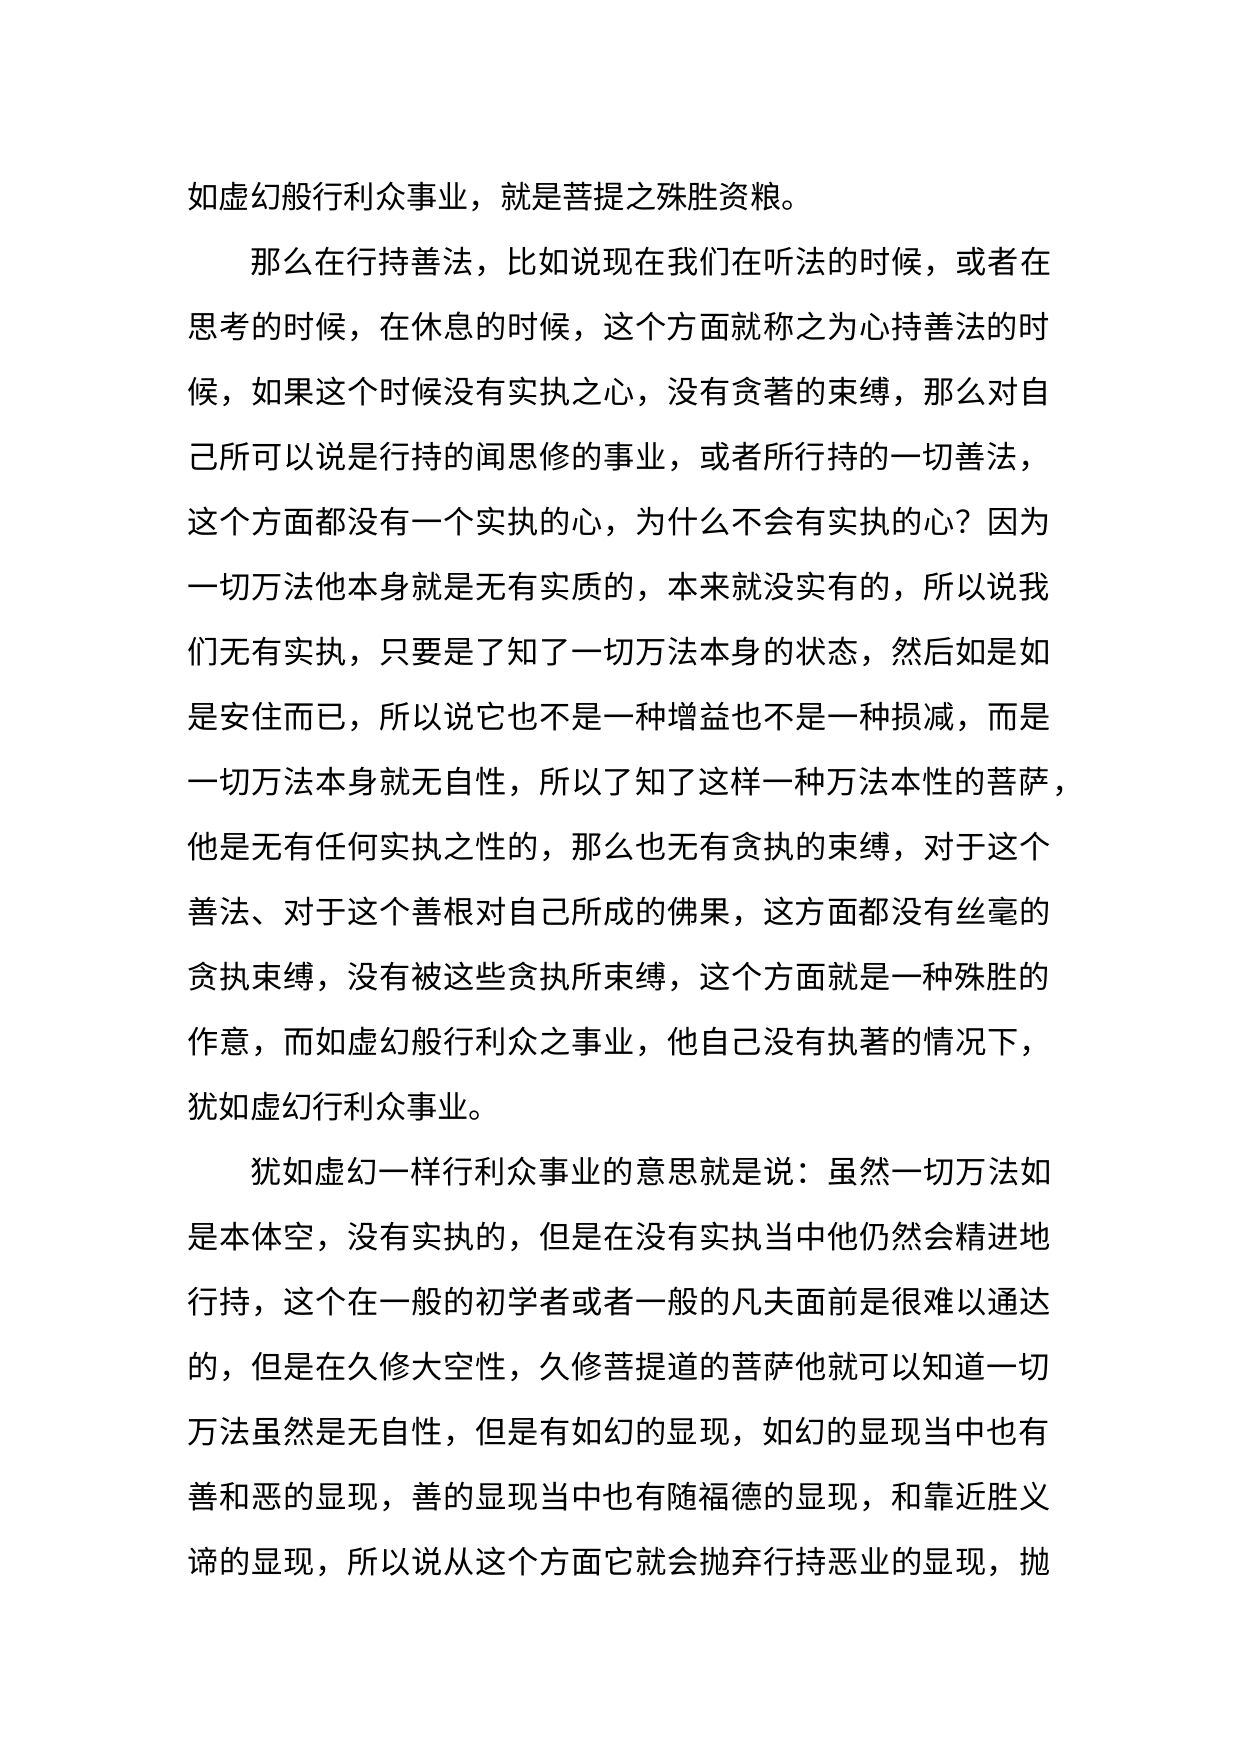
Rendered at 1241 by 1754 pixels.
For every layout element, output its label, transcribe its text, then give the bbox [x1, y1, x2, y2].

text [187, 1137, 1053, 1592]
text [187, 162, 1053, 227]
text 那么在行持善法，比如说现在我们在听法的时候，或者在思考的时候，在休息的时候，这个方面就称之为心持善法的时候，如果这个时候没有实执之心，没有贪著的束缚，那么对自己所可以说是行持的闻思修的事业，或者所行持的一切善法，这个方面都没有一个实执的心，为什么不会有实执的心？因为一切万法他本身就是无有实质的，本来就没实有的，所以说我们无有实执，只要是了知了一切万法本身的状态，然后如是如是安住而已，所以说它也不是一种增益也不是一种损减，而是一切万法本身就无自性，所以了知了这样一种万法本性的菩萨，他是无有任何实执之性的，那么也无有贪执的束缚，对于这个善法、对于这个善根对自己所成的佛果，这方面都没有丝毫的贪执束缚，没有被这些贪执所束缚，这个方面就是一种殊胜的作意，而如虚幻般行利众之事业，他自己没有执著的情况下，犹如虚幻行利众事业。 [187, 227, 1053, 1137]
